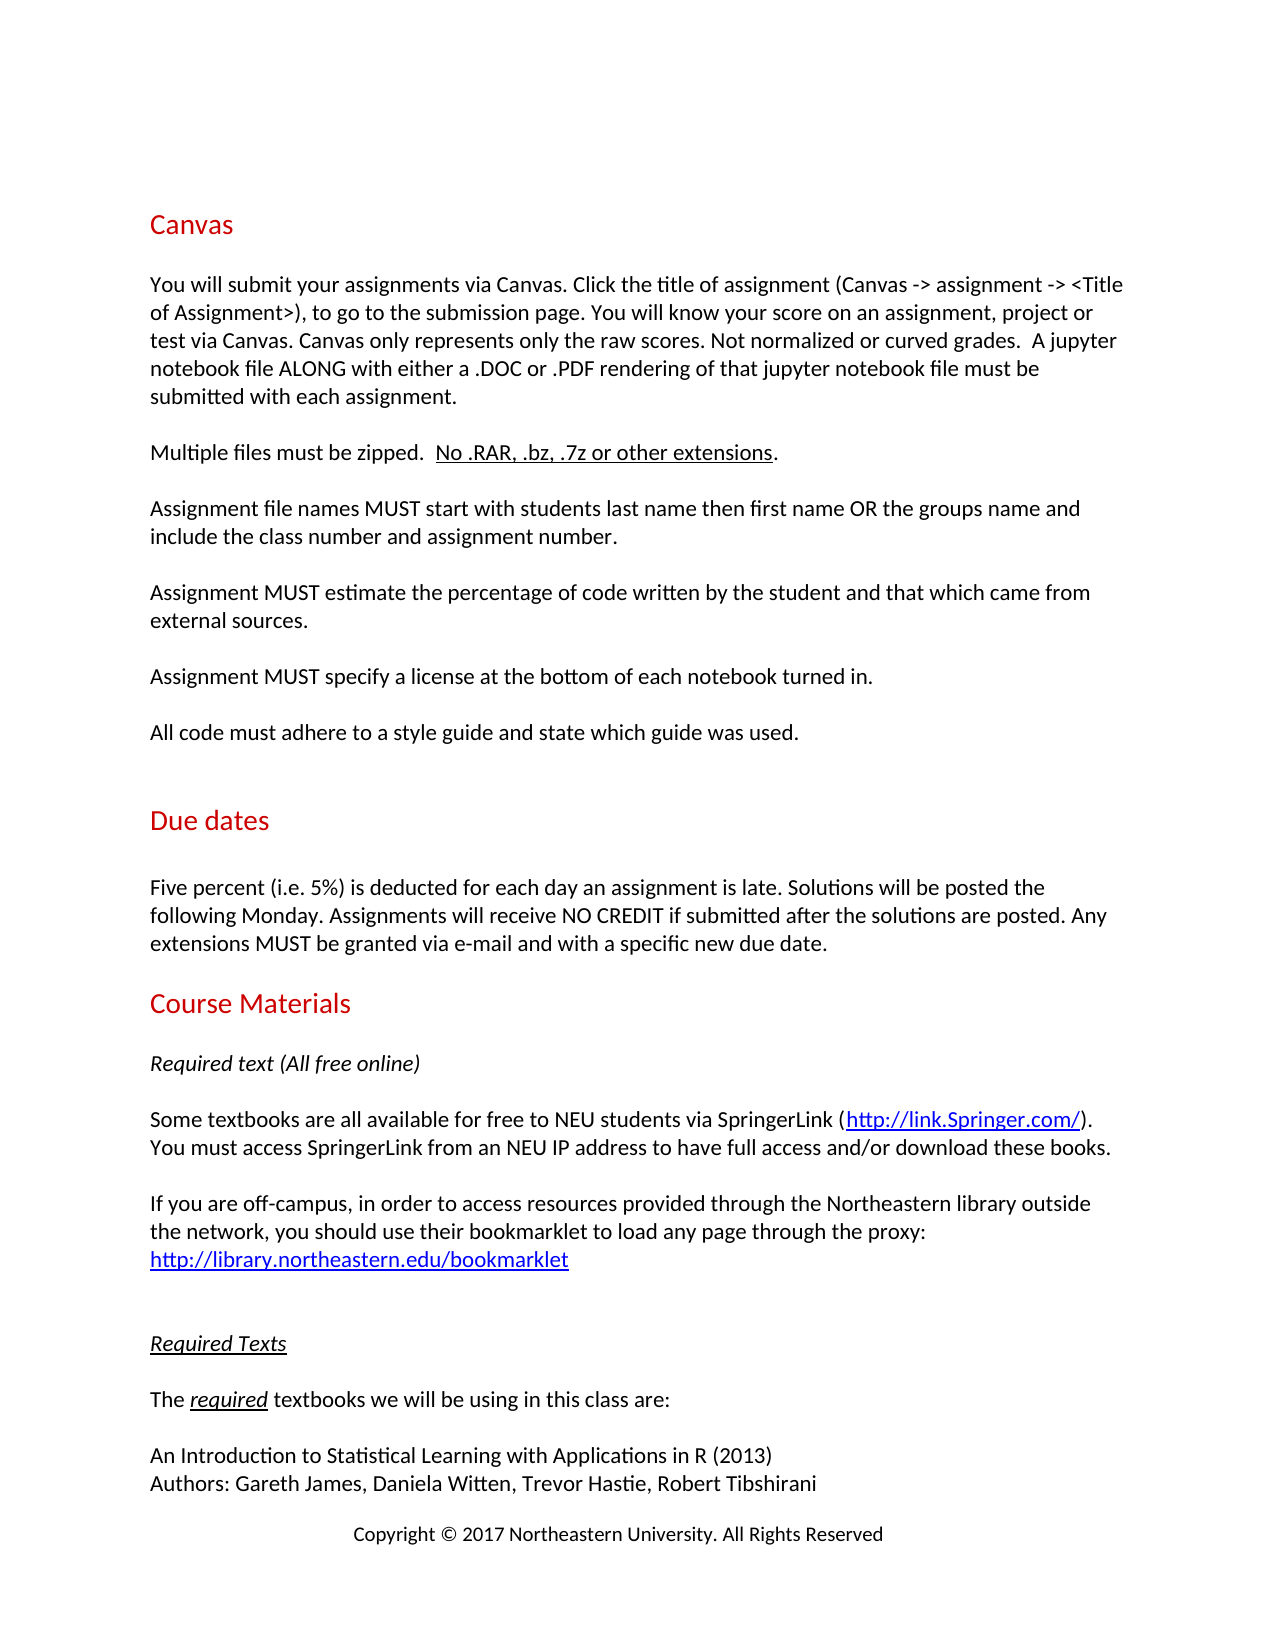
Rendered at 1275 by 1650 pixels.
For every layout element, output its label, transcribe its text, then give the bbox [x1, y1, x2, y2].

text Assignment file names MUST start with students last name then first name OR the groups name and include the class number and assignment number. [150, 494, 1125, 550]
text Some textbooks are all available for free to NEU students via SpringerLink (http://link.Springer.com/). You must access SpringerLink from an NEU IP address to have full access and/or download these books. [150, 1105, 1125, 1161]
text Canvas [150, 206, 1125, 242]
text Five percent (i.e. 5%) is deducted for each day an assignment is late. Solutions will be posted the following Monday. Assignments will receive NO CREDIT if submitted after the solutions are posted. Any extensions MUST be granted via e-mail and with a specific new due date. [150, 873, 1125, 957]
text The required textbooks we will be using in this class are: [150, 1385, 1125, 1413]
text Authors: Gareth James, Daniela Witten, Trevor Hastie, Robert Tibshirani [150, 1469, 1125, 1497]
text You will submit your assignments via Canvas. Click the title of assignment (Canvas -> assignment -> <Title of Assignment>), to go to the submission page. You will know your score on an assignment, project or test via Canvas. Canvas only represents only the raw scores. Not normalized or curved grades. A jupyter notebook file ALONG with either a .DOC or .PDF rendering of that jupyter notebook file must be submitted with each assignment. [150, 270, 1125, 410]
text Due dates [150, 802, 1125, 838]
text Required Texts [150, 1329, 1125, 1357]
text Assignment MUST estimate the percentage of code written by the student and that which came from external sources. [150, 578, 1125, 634]
text If you are off-campus, in order to access resources provided through the Northeastern library outside the network, you should use their bookmarklet to load any page through the proxy: http://library.northeastern.edu/bookmarklet [150, 1189, 1125, 1273]
text All code must adhere to a style guide and state which guide was used. [150, 718, 1125, 746]
text Required text (All free online) [150, 1049, 1125, 1077]
text An Introduction to Statistical Learning with Applications in R (2013) [150, 1441, 1125, 1469]
text Multiple files must be zipped. No .RAR, .bz, .7z or other extensions. [150, 438, 1125, 466]
text Assignment MUST specify a license at the bottom of each notebook turned in. [150, 662, 1125, 690]
text Course Materials [150, 985, 1125, 1021]
